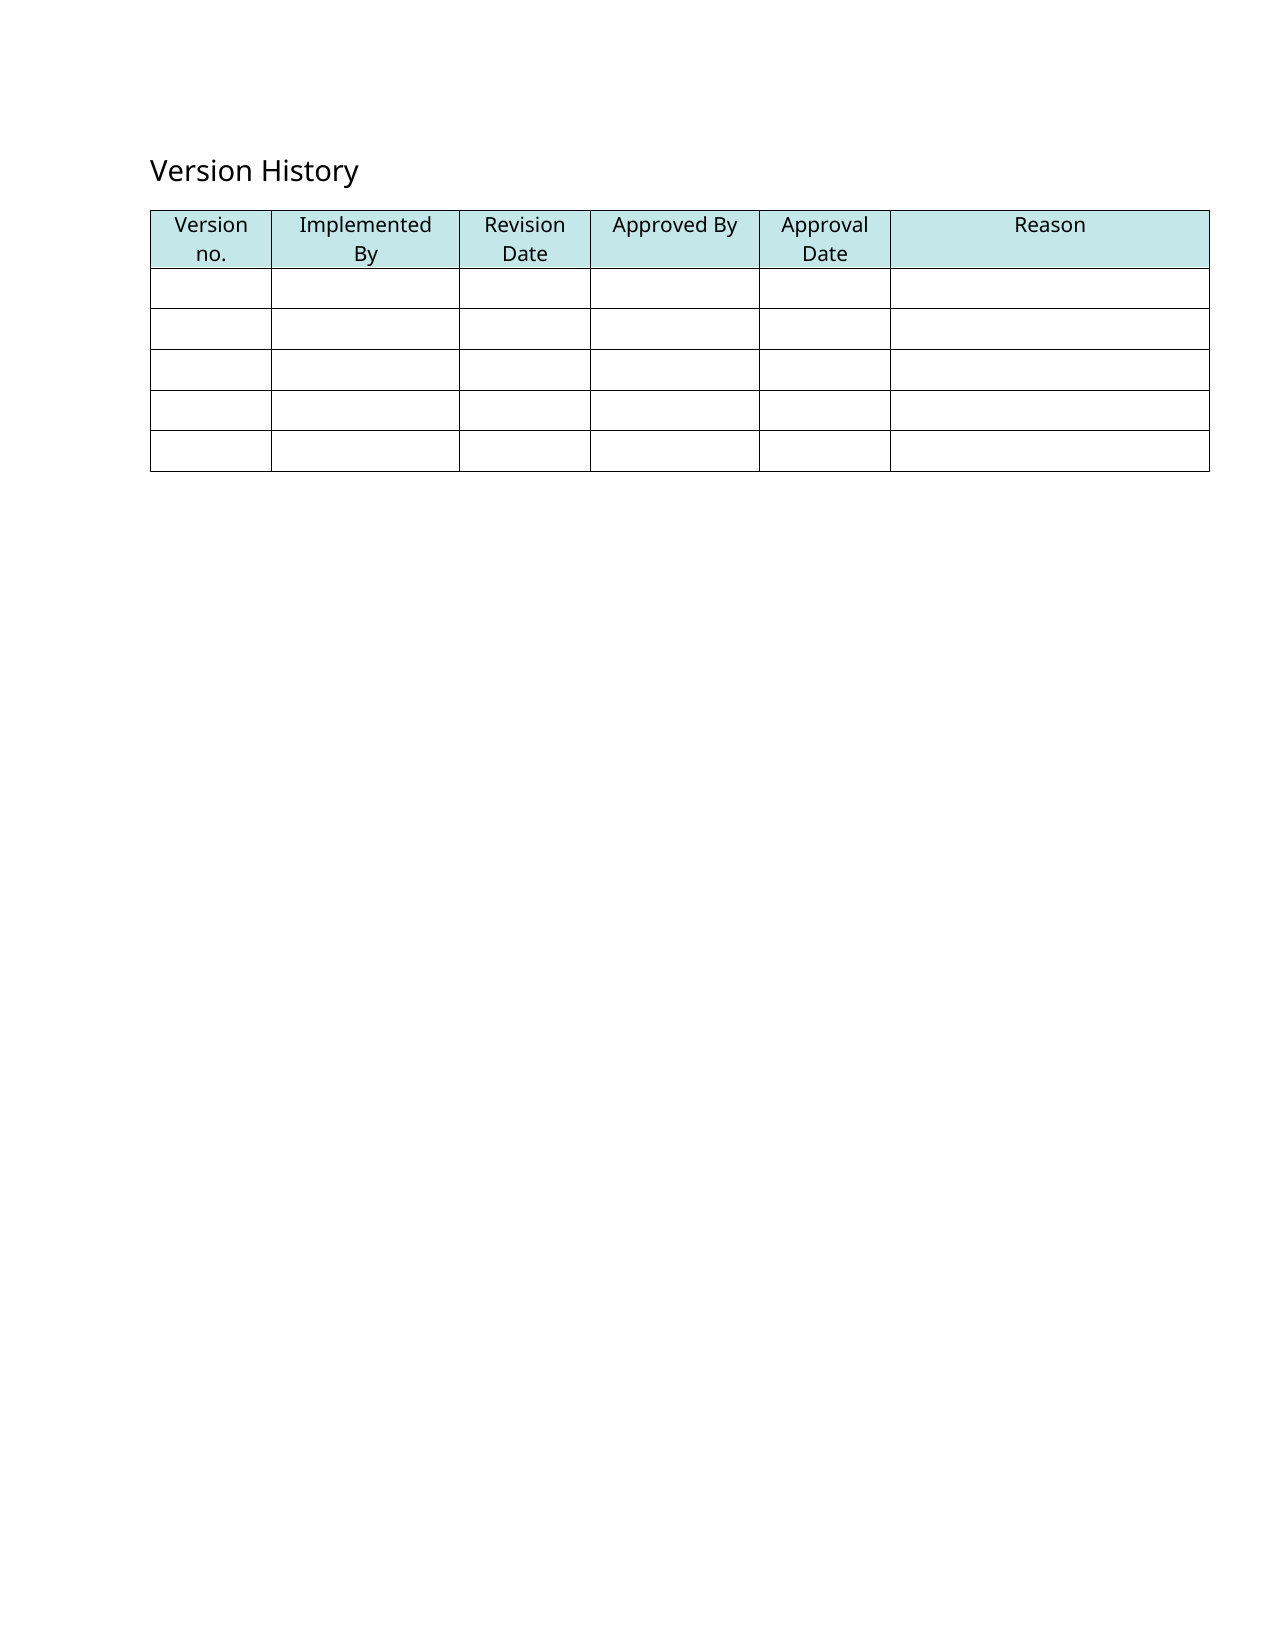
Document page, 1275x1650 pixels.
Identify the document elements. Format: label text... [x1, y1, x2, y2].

table_header Version no. [151, 211, 271, 267]
table_cell [151, 391, 271, 430]
table_cell [151, 350, 271, 389]
table_header Reason [891, 211, 1209, 267]
table_cell [891, 309, 1209, 349]
table_cell [272, 269, 459, 308]
table_cell [151, 309, 271, 349]
text Version History [150, 150, 1125, 190]
table_cell [151, 269, 271, 308]
table_cell [760, 309, 890, 349]
table_header Approval Date [760, 211, 890, 267]
table_cell [760, 269, 890, 308]
table_cell [591, 431, 759, 471]
table_cell [272, 431, 459, 471]
table_cell [460, 309, 590, 349]
table_header Implemented By [272, 211, 459, 267]
table_cell [891, 431, 1209, 471]
table_cell [891, 269, 1209, 308]
table_cell [760, 431, 890, 471]
table_cell [760, 350, 890, 389]
table_cell [591, 350, 759, 389]
table_cell [272, 309, 459, 349]
table_cell [272, 391, 459, 430]
table_cell [460, 350, 590, 389]
table_cell [151, 431, 271, 471]
table_header Revision Date [460, 211, 590, 267]
table_cell [591, 269, 759, 308]
table_cell [272, 350, 459, 389]
table_cell [591, 309, 759, 349]
table_cell [460, 431, 590, 471]
table_cell [460, 391, 590, 430]
table_cell [891, 391, 1209, 430]
table_cell [591, 391, 759, 430]
table_cell [460, 269, 590, 308]
table_cell [891, 350, 1209, 389]
table_cell [760, 391, 890, 430]
table_header Approved By [591, 211, 759, 267]
